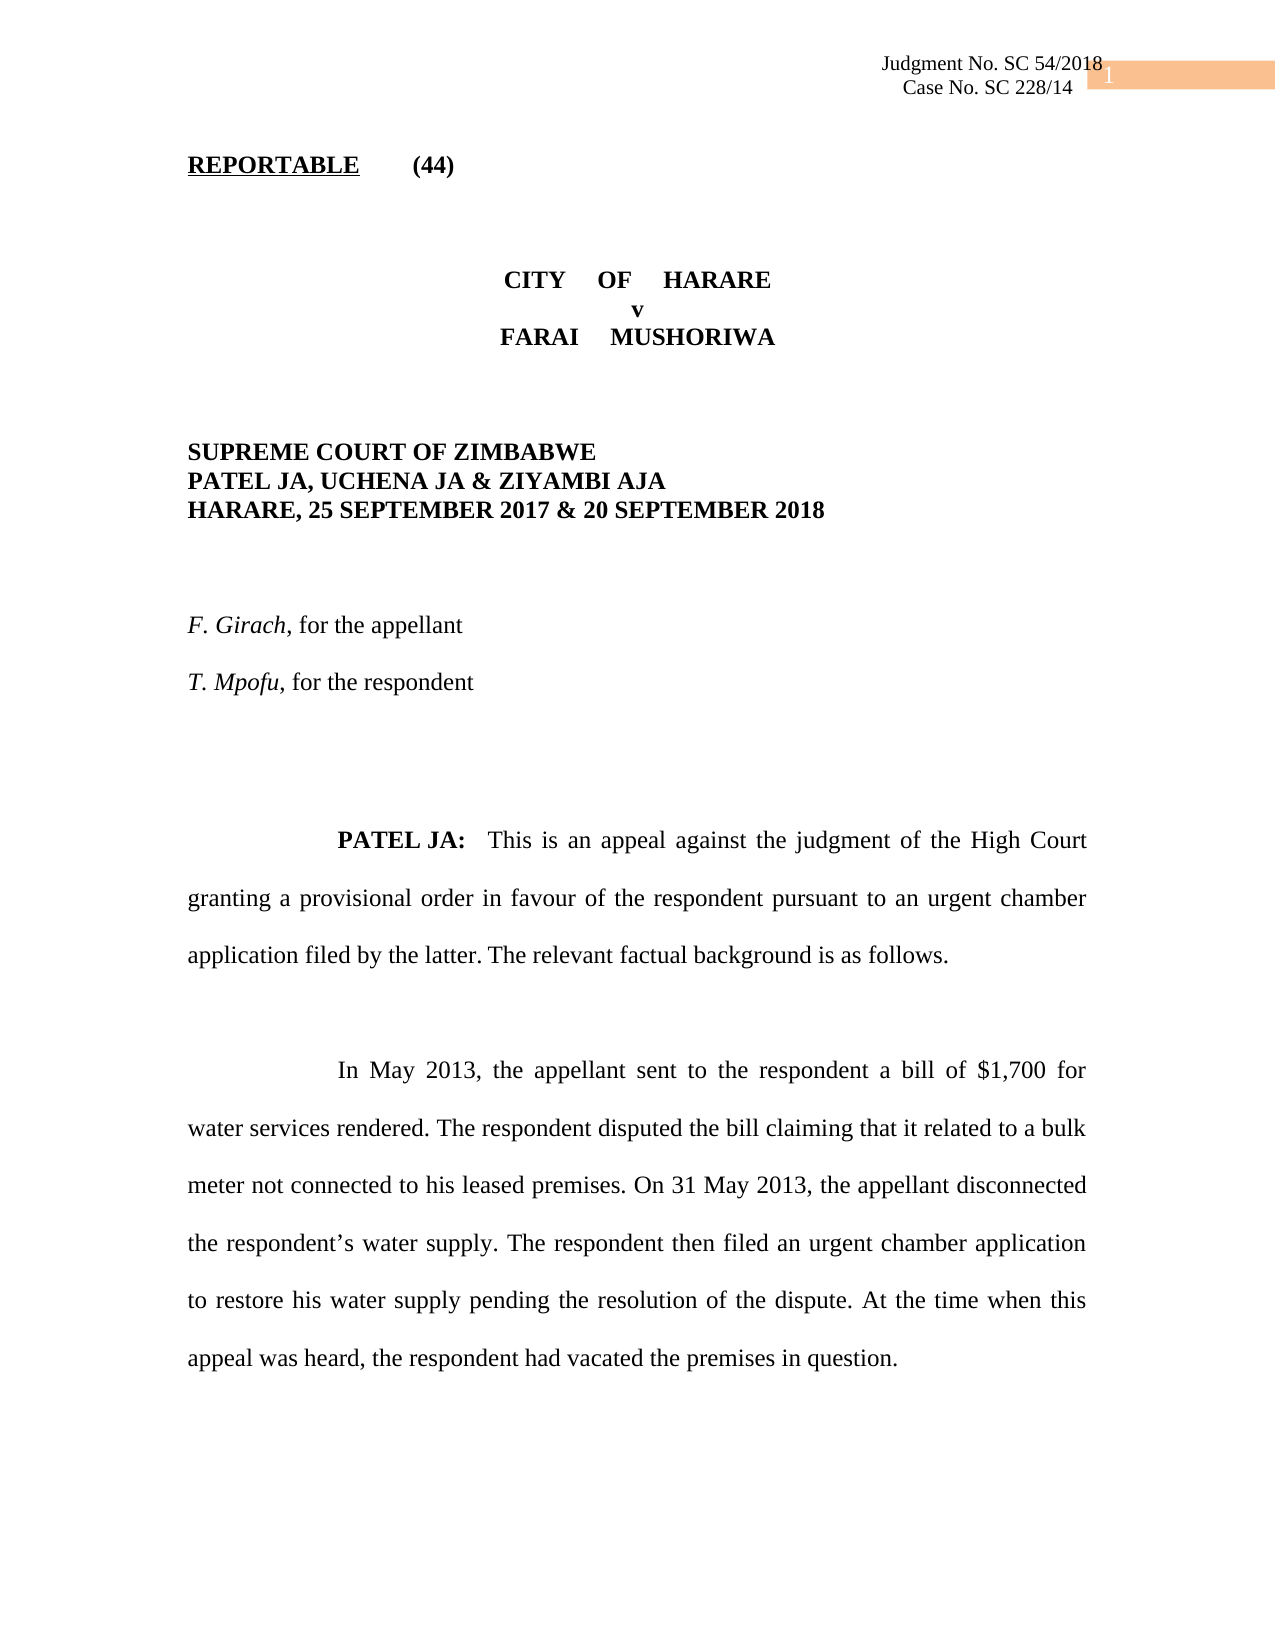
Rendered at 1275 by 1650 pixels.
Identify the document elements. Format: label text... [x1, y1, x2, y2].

text HARARE, 25 SEPTEMBER 2017 & 20 SEPTEMBER 2018 [187, 495, 1087, 524]
text SUPREME COURT OF [187, 437, 1087, 466]
text FARAI MUSHORIWA [187, 322, 1087, 351]
text In May 2013, the appellant sent to the respondent a bill of $1,700 for water services rendered. The respondent disputed the bill claiming that it related to a bulk meter not connected to his leased premises. On 31 May 2013, the appellant disconnected the respondent’s water supply. The respondent then filed an urgent chamber application to restore his water supply pending the resolution of the dispute. At the time when this appeal was heard, the respondent had vacated the premises in question. [187, 1056, 1087, 1372]
text F. Girach, for the appellant [187, 610, 1087, 639]
text T. Mpofu, for the respondent [187, 667, 1087, 696]
text PATEL JA: This is an appeal against the judgment of the High Court granting a provisional order in favour of the respondent pursuant to an urgent chamber application filed by the latter. The relevant factual background is as follows. [187, 826, 1087, 969]
text CITY OF HARARE [187, 265, 1087, 294]
text REPORTABLE (44) [187, 150, 1087, 179]
text v [187, 294, 1087, 322]
text PATEL JA, UCHENA JA & ZIYAMBI AJA [187, 466, 1087, 495]
